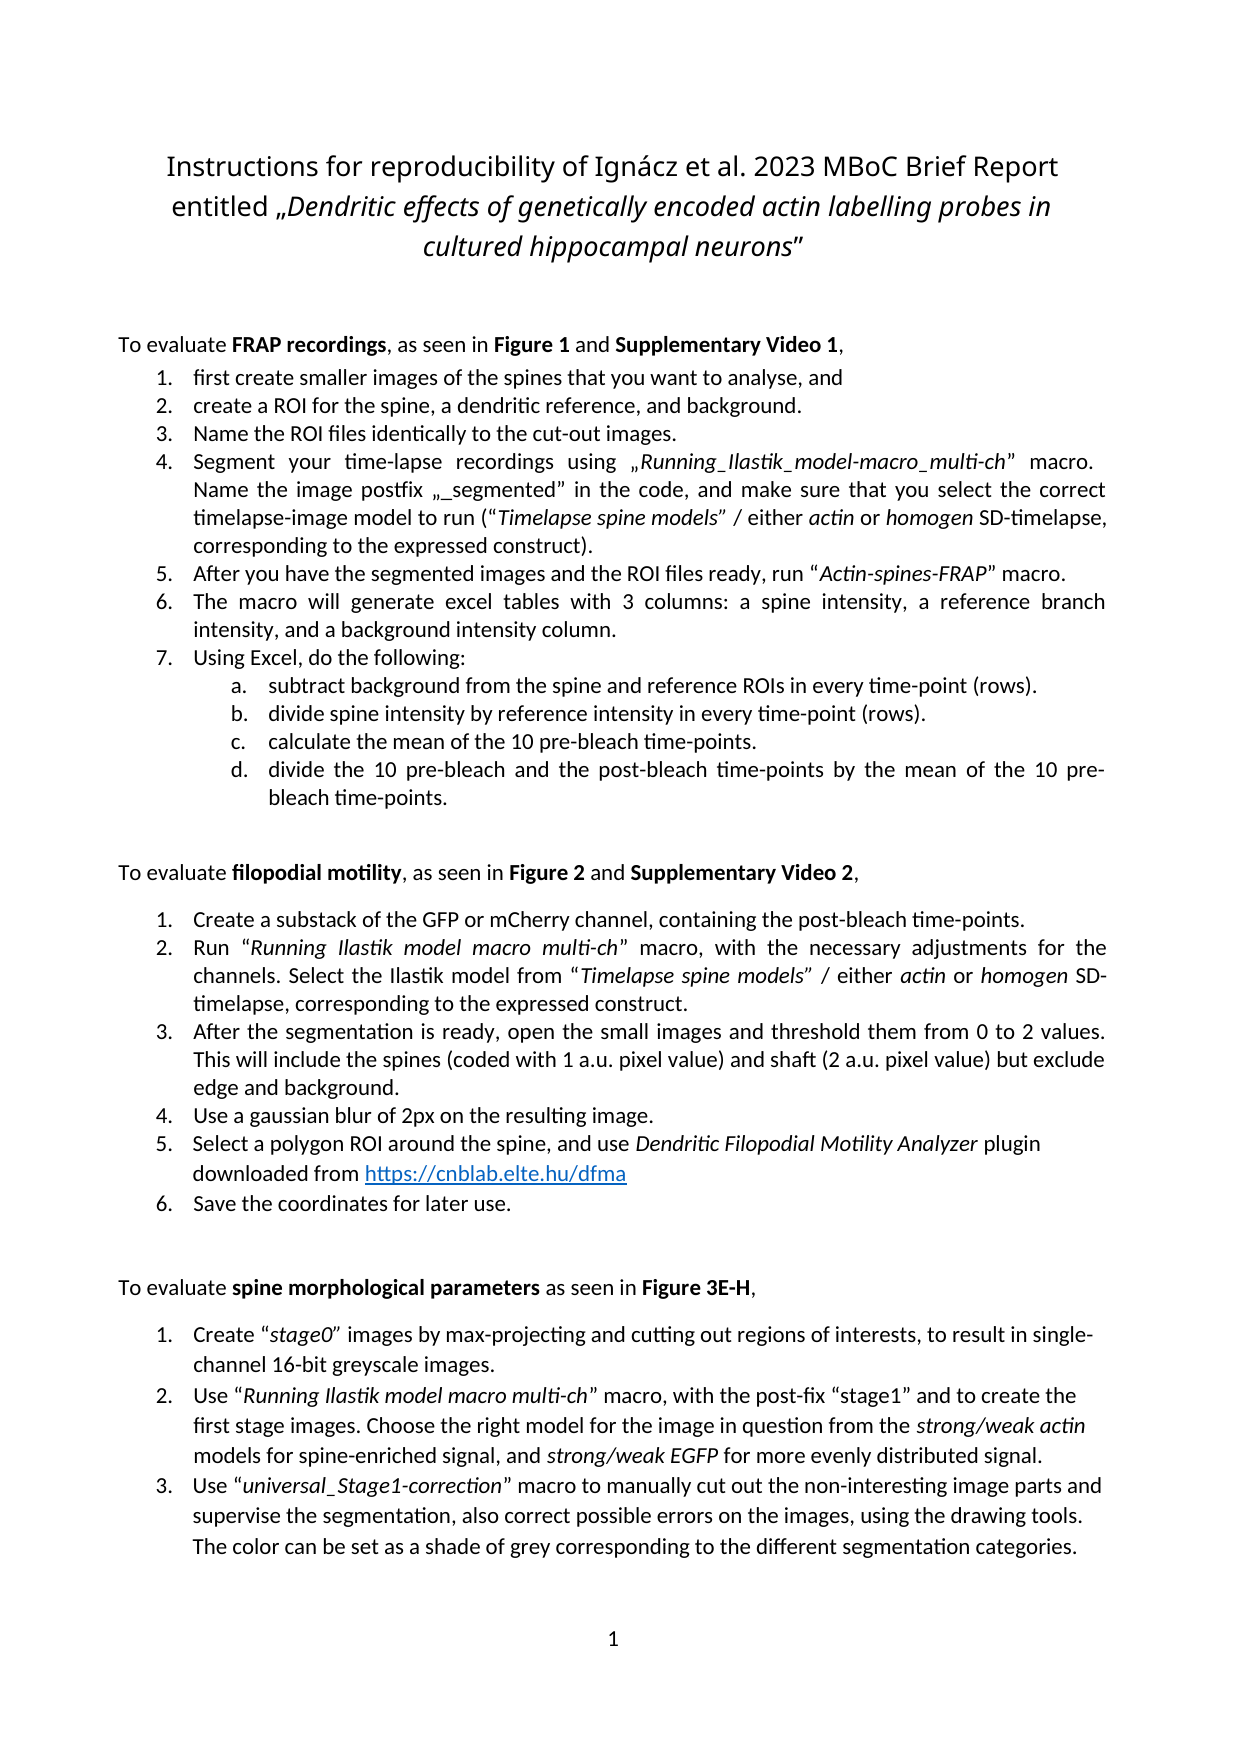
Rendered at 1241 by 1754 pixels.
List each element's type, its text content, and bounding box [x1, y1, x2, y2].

list Use a gaussian blur of 2px on the resulting image. [156, 1101, 1107, 1129]
list Use “universal_Stage1-correction” macro to manually cut out the non-interesting image parts and supervise the segmentation, also correct possible errors on the images, using the drawing tools. The color can be set as a shade of grey corresponding to the different segmentation categories. [155, 1471, 1107, 1560]
list subtract background from the spine and reference ROIs in every time-point (rows). [231, 671, 1107, 699]
list Run “Running Ilastik model macro multi-ch” macro, with the necessary adjustments for the channels. Select the Ilastik model from “Timelapse spine models” / either actin or homogen SD-timelapse, corresponding to the expressed construct. [156, 933, 1107, 1017]
list After you have the segmented images and the ROI files ready, run “Actin-spines-FRAP” macro. [156, 559, 1107, 587]
list Use “Running Ilastik model macro multi-ch” macro, with the post-fix “stage1” and to create the first stage images. Choose the right model for the image in question from the strong/weak actin models for spine-enriched signal, and strong/weak EGFP for more evenly distributed signal. [156, 1381, 1107, 1469]
list Segment your time-lapse recordings using „Running_Ilastik_model-macro_multi-ch” macro. Name the image postfix „_segmented” in the code, and make sure that you select the correct timelapse-image model to run (“Timelapse spine models” / either actin or homogen SD-timelapse, corresponding to the expressed construct). [156, 447, 1107, 559]
list create a ROI for the spine, a dendritic reference, and background. [156, 391, 1107, 419]
list Select a polygon ROI around the spine, and use Dendritic Filopodial Motility Analyzer plugin downloaded from https://cnblab.elte.hu/dfma [155, 1129, 1107, 1187]
list Save the coordinates for later use. [156, 1189, 1107, 1217]
list After the segmentation is ready, open the small images and threshold them from 0 to 2 values. This will include the spines (coded with 1 a.u. pixel value) and shaft (2 a.u. pixel value) but exclude edge and background. [156, 1017, 1107, 1101]
list Using Excel, do the following: [156, 643, 1107, 671]
list The macro will generate excel tables with 3 columns: a spine intensity, a reference branch intensity, and a background intensity column. [156, 587, 1107, 643]
text Instructions for reproducibility of Ignácz et al. 2023 MBoC Brief Report entitled „Dendritic effects of genetically encoded actin labelling probes in cultured hippocampal neurons” [118, 148, 1107, 264]
list divide the 10 pre-bleach and the post-bleach time-points by the mean of the 10 pre-bleach time-points. [231, 755, 1107, 811]
text To evaluate filopodial motility, as seen in Figure 2 and Supplementary Video 2, [118, 858, 1107, 886]
list divide spine intensity by reference intensity in every time-point (rows). [231, 699, 1107, 727]
list Create “stage0” images by max-projecting and cutting out regions of interests, to result in single-channel 16-bit greyscale images. [156, 1320, 1107, 1378]
list Create a substack of the GFP or mCherry channel, containing the post-bleach time-points. [156, 905, 1107, 933]
list Name the ROI files identically to the cut-out images. [156, 419, 1107, 447]
text To evaluate FRAP recordings, as seen in Figure 1 and Supplementary Video 1, [118, 331, 1107, 358]
text To evaluate spine morphological parameters as seen in Figure 3E-H, [118, 1273, 1107, 1301]
list first create smaller images of the spines that you want to analyse, and [156, 363, 1107, 391]
list calculate the mean of the 10 pre-bleach time-points. [231, 727, 1107, 755]
